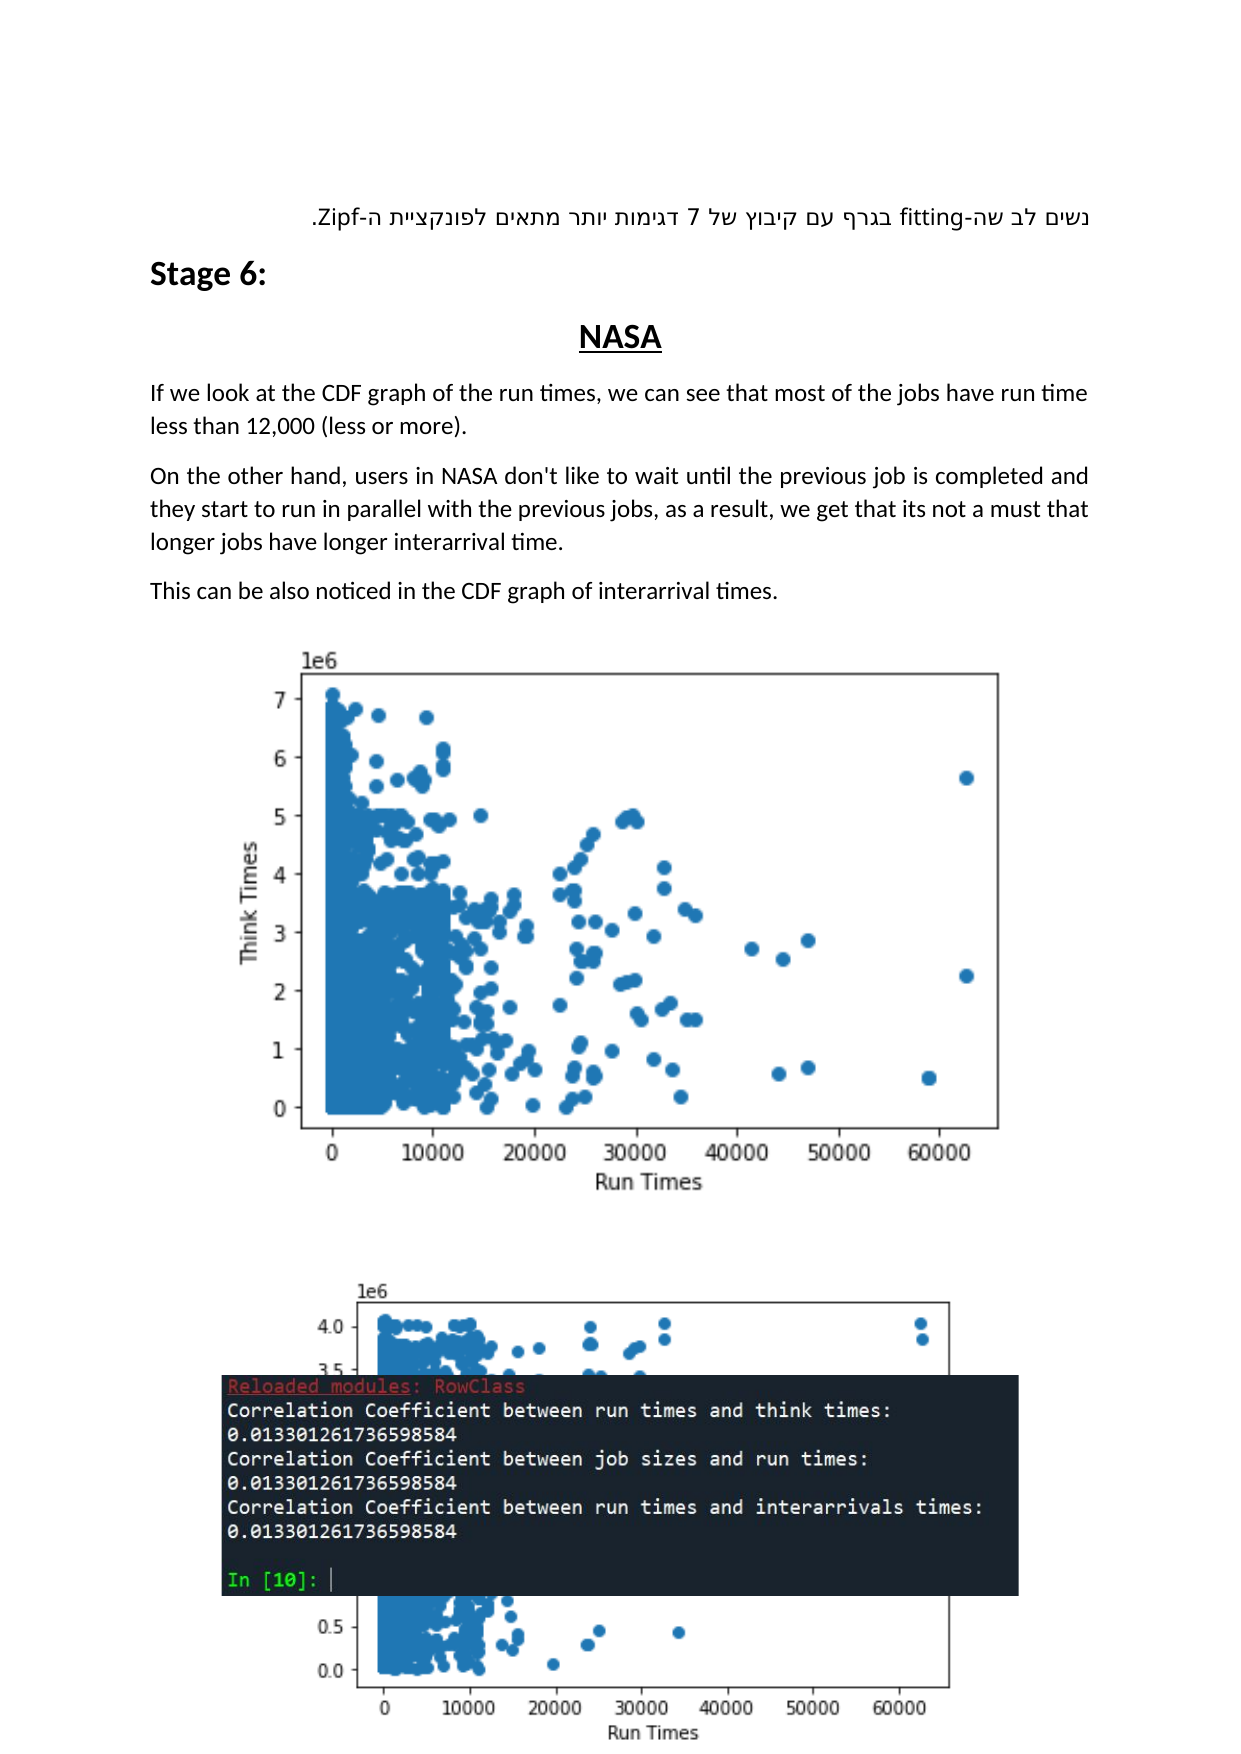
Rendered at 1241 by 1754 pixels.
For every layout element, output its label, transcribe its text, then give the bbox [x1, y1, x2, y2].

picture [221, 1272, 1019, 1754]
picture [228, 638, 1012, 1207]
text נשים לב שה-fitting בגרף עם קיבוץ של 7 דגימות יותר מתאים לפונקציית ה-Zipf. [150, 200, 1090, 232]
text Stage 6: [150, 251, 1090, 294]
text On the other hand, users in NASA don't like to wait until the previous job is completed and they start to run in parallel with the previous jobs, as a result, we get that its not a must that longer jobs have longer interarrival time. [150, 460, 1090, 556]
text NASA [150, 314, 1090, 357]
text This can be also noticed in the CDF graph of interarrival times. [150, 575, 1090, 606]
text If we look at the CDF graph of the run times, we can see that most of the jobs have run time less than 12,000 (less or more). [150, 377, 1090, 441]
